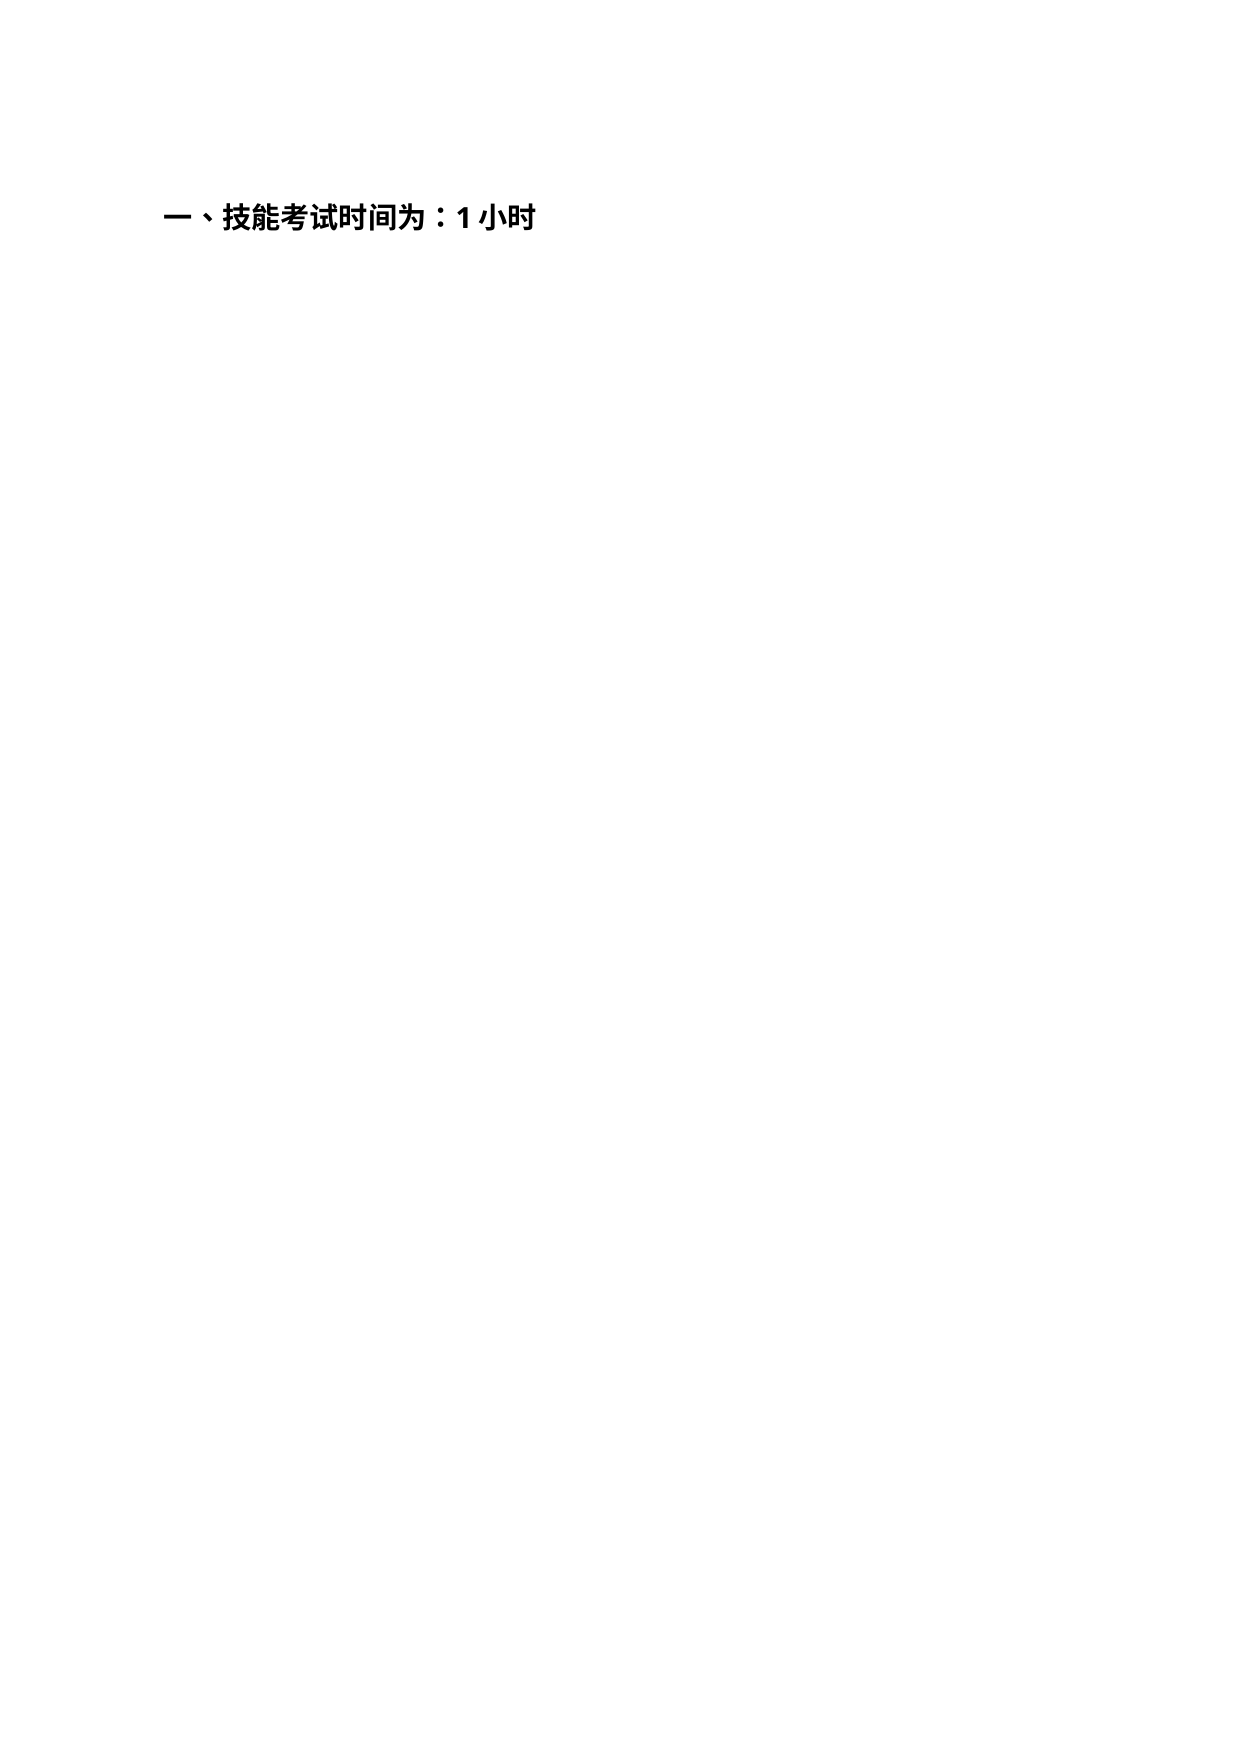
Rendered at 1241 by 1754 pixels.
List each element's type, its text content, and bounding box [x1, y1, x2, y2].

list 技能考试时间为：1小时 [164, 195, 1053, 237]
